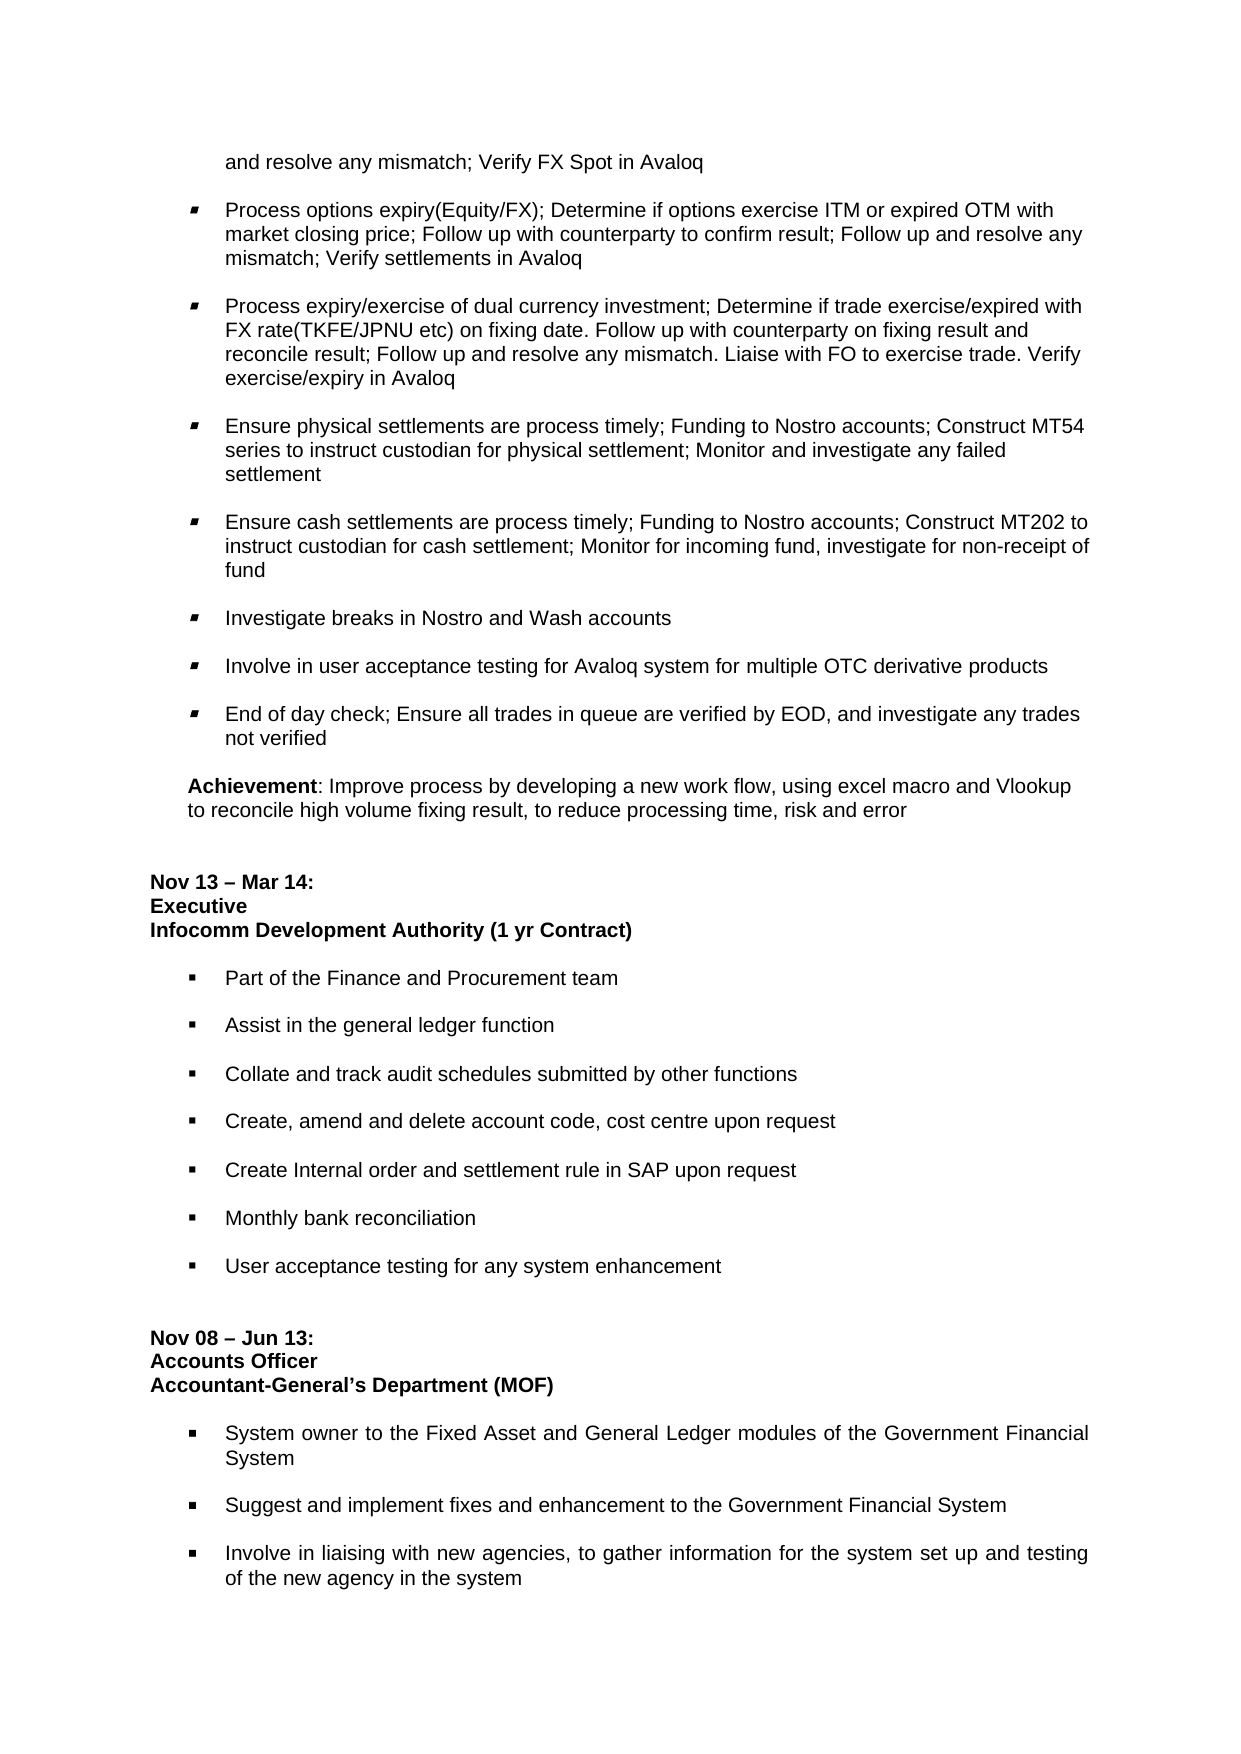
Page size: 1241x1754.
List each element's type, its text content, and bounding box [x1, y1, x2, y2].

list Involve in user acceptance testing for Avaloq system for multiple OTC derivative products [187, 654, 1090, 678]
list Assist in the general ledger function [187, 1013, 1090, 1037]
text Nov 13 – Mar 14: [150, 869, 1090, 893]
text Executive [150, 893, 1090, 917]
text Nov 08 – Jun 13: [150, 1325, 1090, 1349]
text Infocomm Development Authority (1 yr Contract) [150, 917, 1090, 941]
list Process expiry/exercise of dual currency investment; Determine if trade exercise/expired with FX rate(TKFE/JPNU etc) on fixing date. Follow up with counterparty on fixing result and reconcile result; Follow up and resolve any mismatch. Liaise with FO to exercise trade. Verify exercise/expiry in Avaloq [187, 294, 1090, 390]
list Part of the Finance and Procurement team [187, 965, 1090, 989]
list Create Internal order and settlement rule in SAP upon request [187, 1157, 1090, 1181]
list Investigate breaks in Nostro and Wash accounts [187, 606, 1090, 630]
text Accounts Officer [150, 1349, 1090, 1373]
list Monthly bank reconciliation [187, 1205, 1090, 1229]
list Process options expiry(Equity/FX); Determine if options exercise ITM or expired OTM with market closing price; Follow up with counterparty to confirm result; Follow up and resolve any mismatch; Verify settlements in Avaloq [187, 198, 1090, 270]
list Create, amend and delete account code, cost centre upon request [187, 1109, 1090, 1133]
list Ensure cash settlements are process timely; Funding to Nostro accounts; Construct MT202 to instruct custodian for cash settlement; Monitor for incoming fund, investigate for non-receipt of fund [187, 510, 1090, 582]
text Accountant-General’s Department (MOF) [150, 1373, 1090, 1397]
list User acceptance testing for any system enhancement [187, 1253, 1090, 1277]
list Suggest and implement fixes and enhancement to the Government Financial System [187, 1493, 1090, 1517]
list Involve in liaising with new agencies, to gather information for the system set up and testing of the new agency in the system [187, 1541, 1090, 1589]
list Achievement: Improve process by developing a new work flow, using excel macro and Vlookup to reconcile high volume fixing result, to reduce processing time, risk and error [187, 774, 1090, 822]
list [187, 150, 1090, 174]
list Ensure physical settlements are process timely; Funding to Nostro accounts; Construct MT54 series to instruct custodian for physical settlement; Monitor and investigate any failed settlement [187, 414, 1090, 486]
list Collate and track audit schedules submitted by other functions [187, 1061, 1090, 1085]
list End of day check; Ensure all trades in queue are verified by EOD, and investigate any trades not verified [187, 702, 1090, 750]
list System owner to the Fixed Asset and General Ledger modules of the Government Financial System [187, 1421, 1090, 1469]
